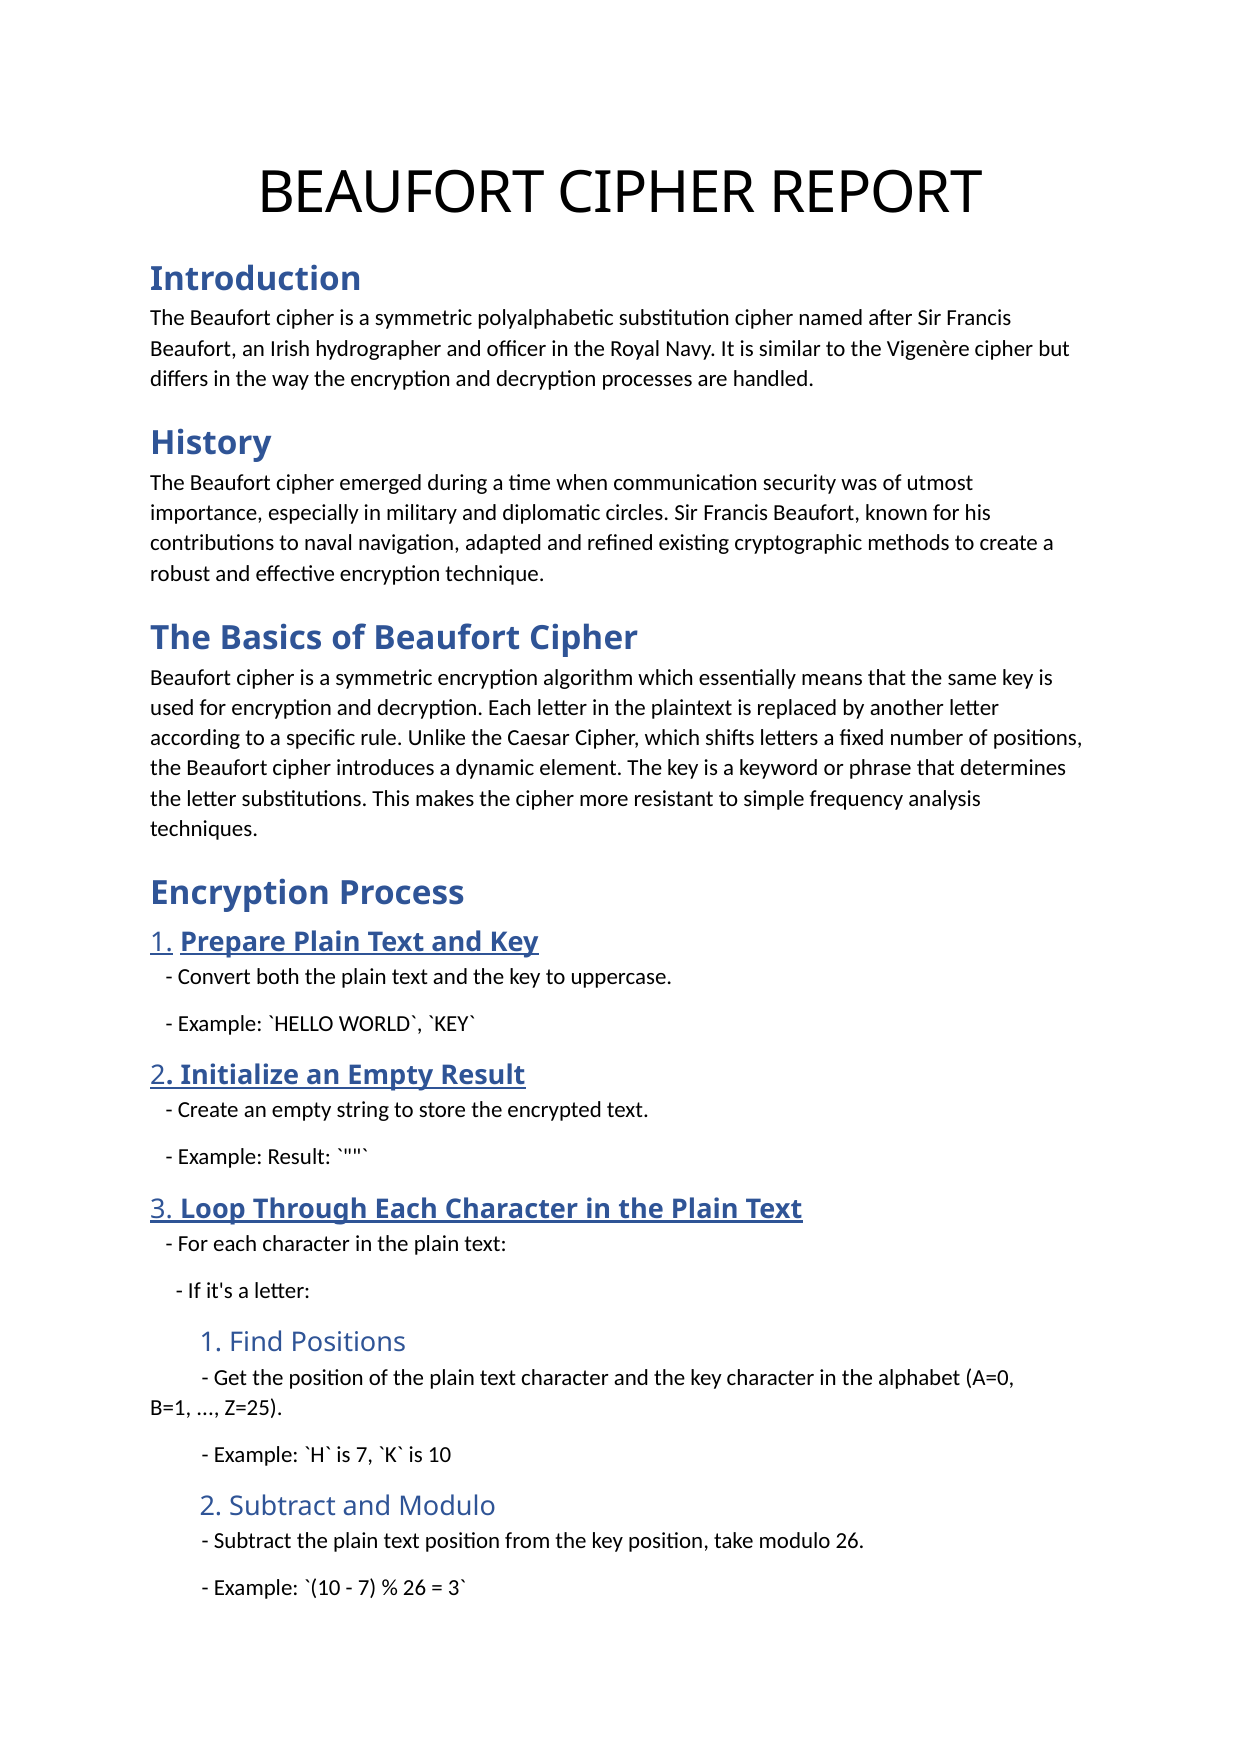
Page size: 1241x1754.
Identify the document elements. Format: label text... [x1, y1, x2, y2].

subtitle Introduction [150, 254, 1090, 300]
title BEAUFORT CIPHER REPORT [150, 150, 1090, 229]
text - Create an empty string to store the encrypted text. [150, 1096, 1090, 1123]
text The Beaufort cipher is a symmetric polyalphabetic substitution cipher named after Sir Francis Beaufort, an Irish hydrographer and officer in the Royal Navy. It is similar to the Vigenère cipher but differs in the way the encryption and decryption processes are handled. [150, 303, 1090, 392]
subtitle 1. Find Positions [150, 1323, 1090, 1360]
subtitle The Basics of Beaufort Cipher [150, 614, 1090, 659]
text - Example: `(10 - 7) % 26 = 3` [150, 1573, 1090, 1601]
subtitle 2. Subtract and Modulo [150, 1487, 1090, 1523]
subtitle 3. Loop Through Each Character in the Plain Text [150, 1189, 1090, 1226]
text - Example: `H` is 7, `K` is 10 [150, 1440, 1090, 1468]
subtitle 2. Initialize an Empty Result [150, 1056, 1090, 1093]
text Beaufort cipher is a symmetric encryption algorithm which essentially means that the same key is used for encryption and decryption. Each letter in the plaintext is replaced by another letter according to a specific rule. Unlike the Caesar Cipher, which shifts letters a fixed number of positions, the Beaufort cipher introduces a dynamic element. The key is a keyword or phrase that determines the letter substitutions. This makes the cipher more resistant to simple frequency analysis techniques. [150, 663, 1090, 842]
text The Beaufort cipher emerged during a time when communication security was of utmost importance, especially in military and diplomatic circles. Sir Francis Beaufort, known for his contributions to naval navigation, adapted and refined existing cryptographic methods to create a robust and effective encryption technique. [150, 468, 1090, 587]
text - Convert both the plain text and the key to uppercase. [150, 962, 1090, 990]
subtitle History [150, 419, 1090, 464]
text - Subtract the plain text position from the key position, take modulo 26. [150, 1526, 1090, 1554]
subtitle 1. Prepare Plain Text and Key [150, 922, 1090, 959]
text - Example: `HELLO WORLD`, `KEY` [150, 1009, 1090, 1037]
subtitle Encryption Process [150, 869, 1090, 914]
text - If it's a letter: [150, 1276, 1090, 1304]
text - For each character in the plain text: [150, 1229, 1090, 1257]
text - Example: Result: `""` [150, 1142, 1090, 1170]
text - Get the position of the plain text character and the key character in the alphabet (A=0, B=1, ..., Z=25). [150, 1363, 1090, 1421]
